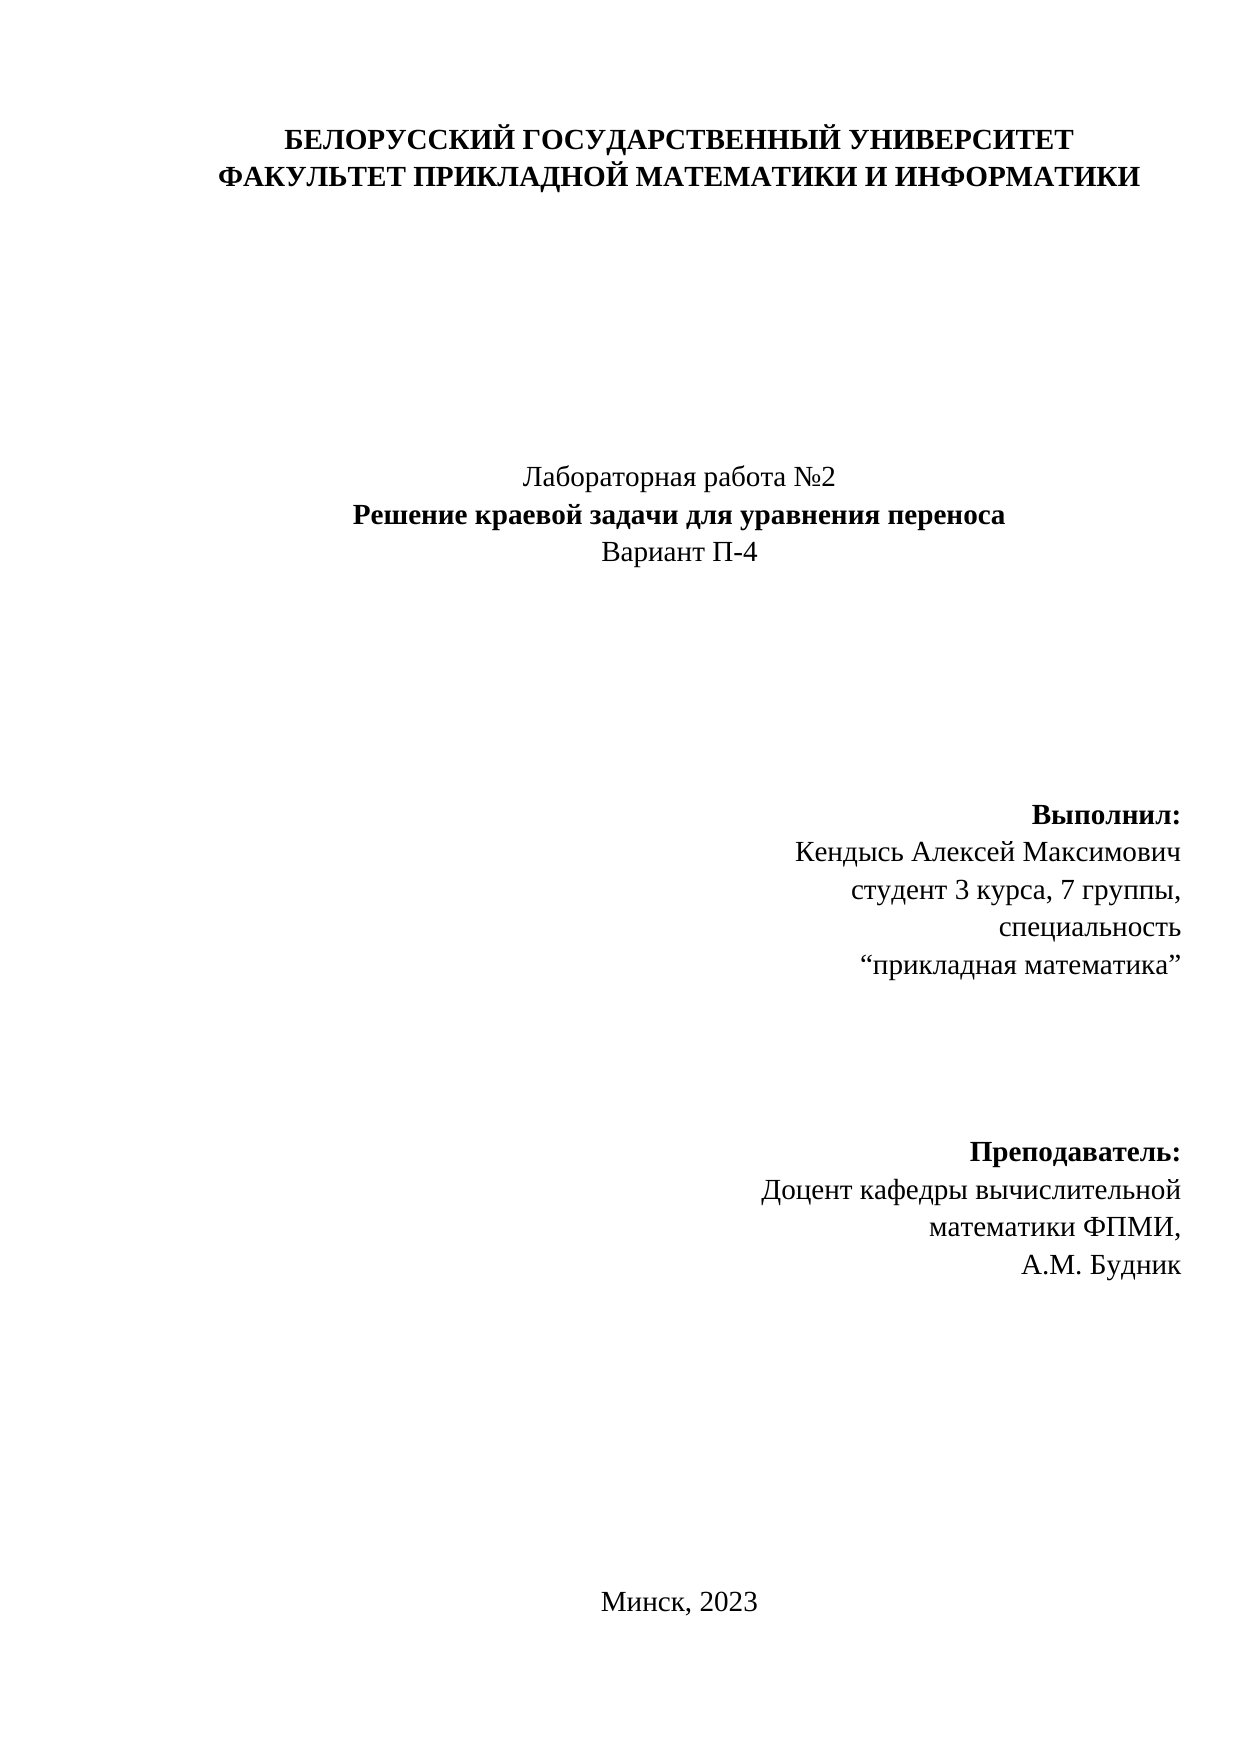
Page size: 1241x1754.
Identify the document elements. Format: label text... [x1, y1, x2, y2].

text Лабораторная работа №2 [177, 456, 1181, 493]
text Преподаватель: [177, 1131, 1181, 1168]
text Выполнил: [177, 793, 1181, 831]
text Доцент кафедры вычислительной [177, 1168, 1181, 1206]
text А.М. Будник [177, 1243, 1181, 1281]
text Кендысь Алексей Максимович [177, 831, 1181, 868]
text Решение краевой задачи для уравнения переноса [177, 493, 1181, 531]
text Вариант П-4 [177, 531, 1181, 568]
text БЕЛОРУССКИЙ ГОСУДАРСТВЕННЫЙ УНИВЕРСИТЕТ [177, 118, 1181, 156]
text студент 3 курса, 7 группы, [177, 868, 1181, 906]
text Минск, 2023 [177, 1581, 1181, 1618]
text ФАКУЛЬТЕТ ПРИКЛАДНОЙ МАТЕМАТИКИ И ИНФОРМАТИКИ [177, 156, 1181, 193]
text специальность [177, 906, 1181, 943]
text “прикладная математика” [177, 943, 1181, 981]
text математики ФПМИ, [177, 1206, 1181, 1243]
